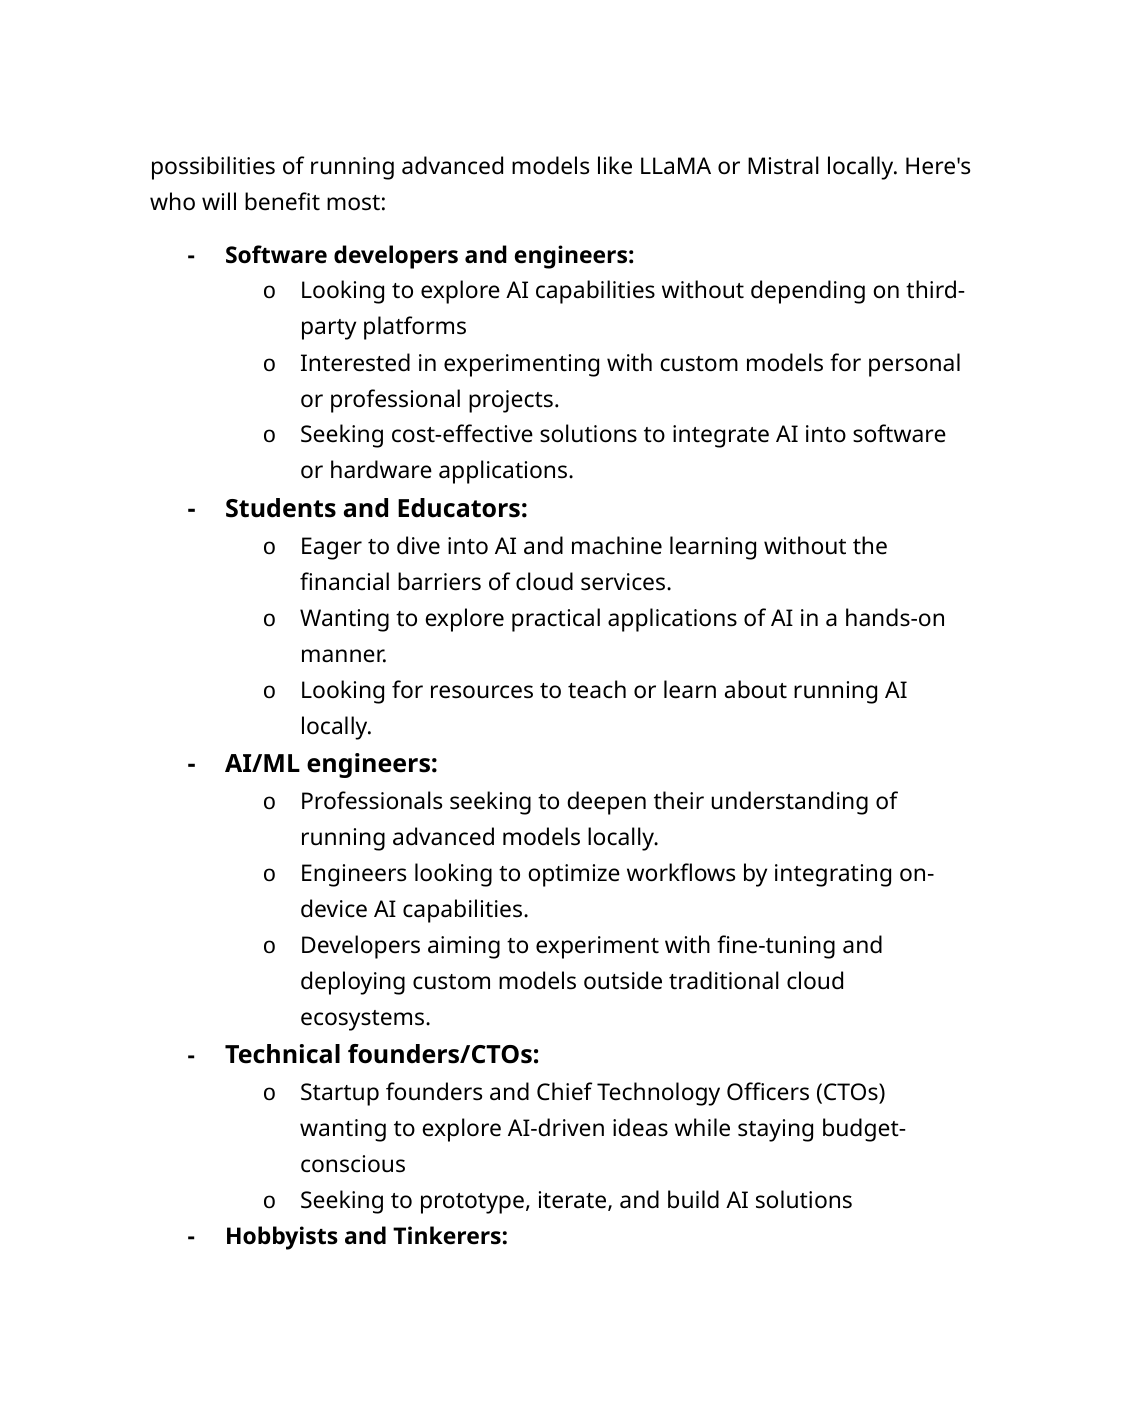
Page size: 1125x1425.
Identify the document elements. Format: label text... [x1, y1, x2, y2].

list Professionals seeking to deepen their understanding of running advanced models locally. [262, 785, 975, 852]
list Seeking cost-effective solutions to integrate AI into software or hardware applications. [262, 418, 975, 486]
list Developers aiming to experiment with fine-tuning and deploying custom models outside traditional cloud ecosystems. [262, 929, 975, 1032]
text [150, 150, 975, 217]
list Engineers looking to optimize workflows by integrating on-device AI capabilities. [262, 857, 975, 924]
list Hobbyists and Tinkerers: [187, 1220, 975, 1251]
list Wanting to explore practical applications of AI in a hands-on manner. [262, 602, 975, 669]
list Interested in experimenting with custom models for personal or professional projects. [262, 346, 975, 414]
list Eager to dive into AI and machine learning without the financial barriers of cloud services. [262, 529, 975, 597]
list Seeking to prototype, iterate, and build AI solutions [262, 1184, 975, 1215]
list Startup founders and Chief Technology Officers (CTOs) wanting to explore AI-driven ideas while staying budget-conscious [262, 1076, 975, 1179]
list Looking to explore AI capabilities without depending on third-party platforms [262, 274, 975, 342]
list Software developers and engineers: [187, 238, 975, 270]
list Students and Educators: [187, 490, 975, 524]
list Looking for resources to teach or learn about running AI locally. [262, 673, 975, 741]
list Technical founders/CTOs: [187, 1037, 975, 1071]
list AI/ML engineers: [187, 746, 975, 779]
